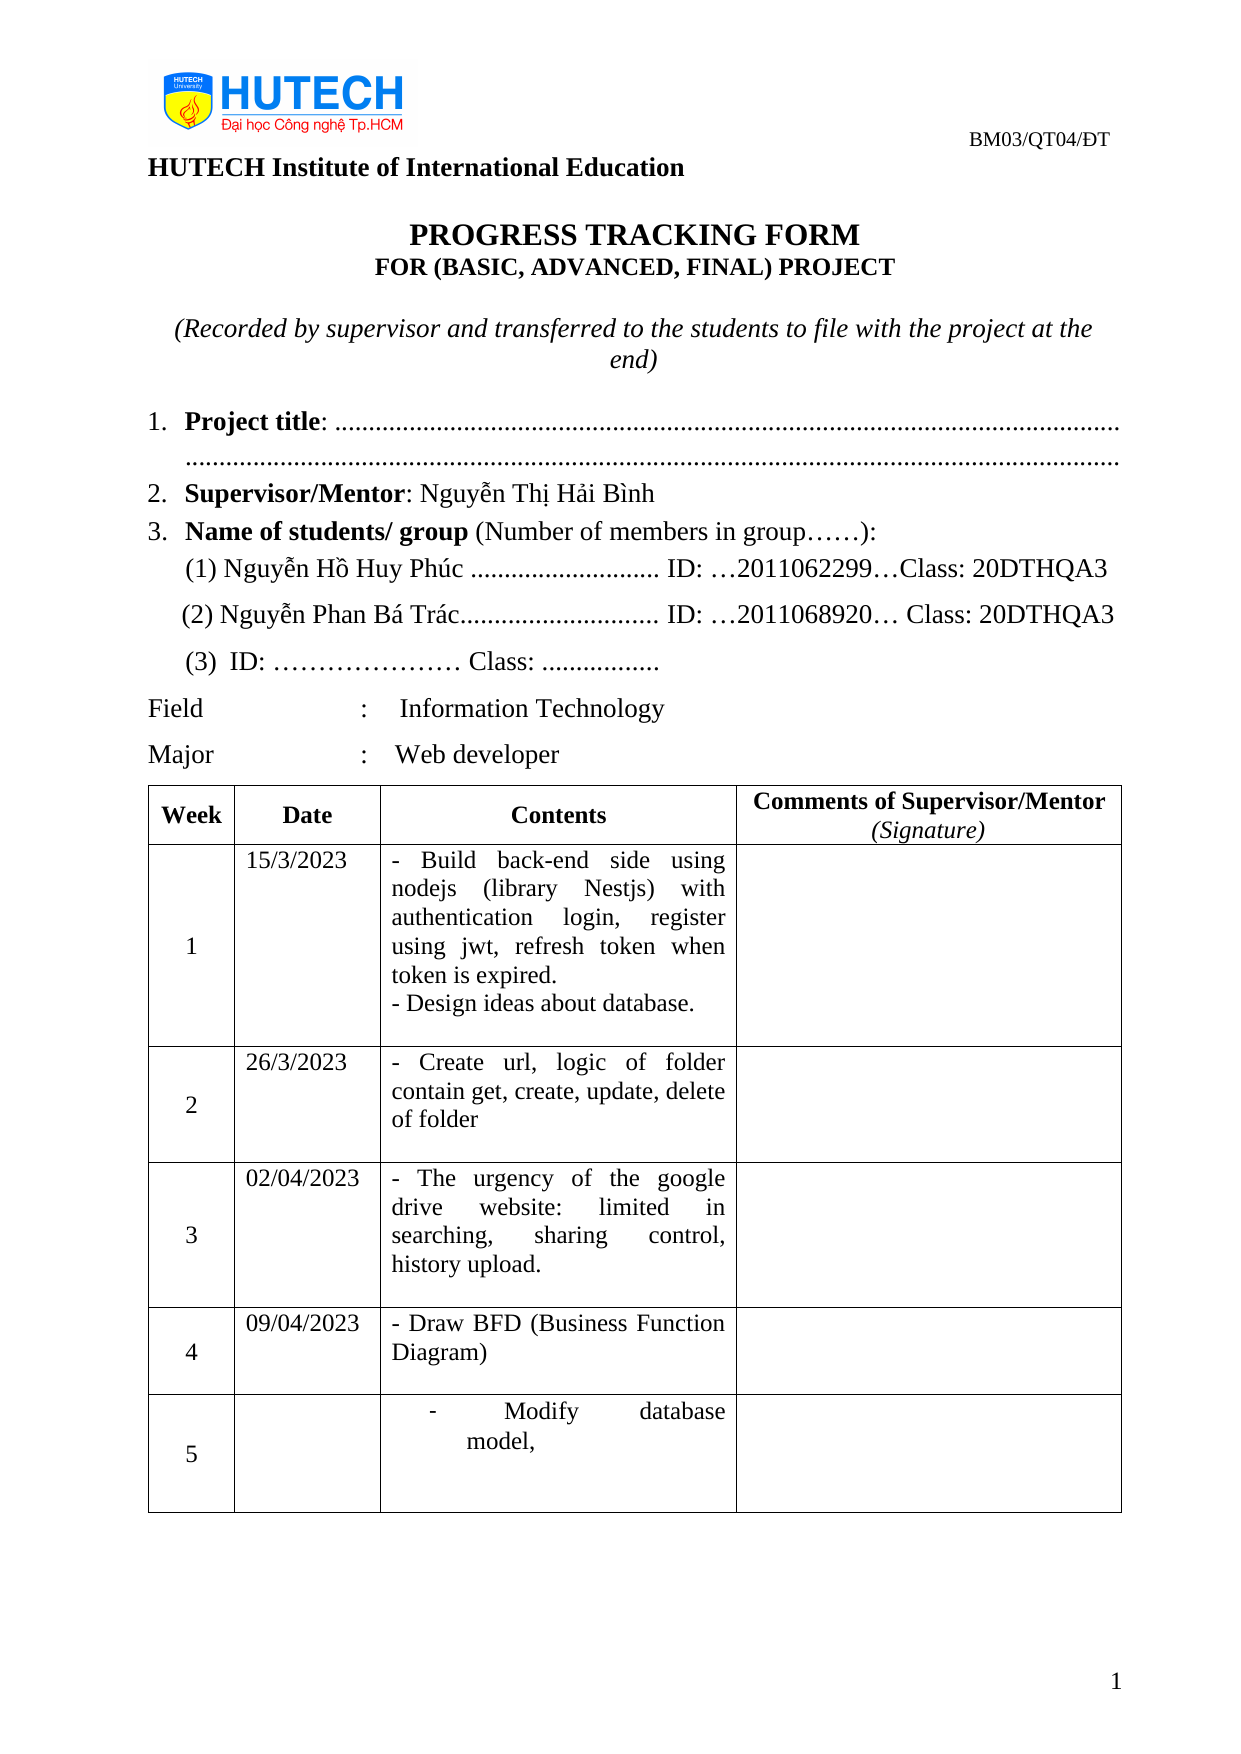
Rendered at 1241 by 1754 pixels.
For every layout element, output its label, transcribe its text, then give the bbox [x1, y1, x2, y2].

table_cell [737, 1163, 1121, 1307]
text (2) Nguyễn Phan Bá Trác ID: …2011068920… Class: 20DTHQA3 [148, 598, 1122, 630]
table_cell Modify database model, [381, 1395, 736, 1512]
list ID: ………………… Class: [185, 645, 1122, 676]
table_header Contents [381, 786, 736, 844]
table_header Date [235, 786, 380, 844]
picture [147, 59, 418, 147]
table_cell 3 [149, 1163, 234, 1307]
list Project title: [147, 405, 1122, 436]
text (1) Nguyễn Hồ Huy Phúc ID: …2011062299…Class: 20DTHQA3 [185, 552, 1122, 583]
table_header Week [149, 786, 234, 844]
table_cell - Create url, logic of folder contain get, create, update, delete of folder [381, 1047, 736, 1162]
table_cell 4 [149, 1308, 234, 1394]
text FOR (BASIC, ADVANCED, FINAL) PROJECT [148, 252, 1122, 281]
text Major : Web developer [148, 738, 1122, 770]
text PROGRESS TRACKING FORM [148, 216, 1122, 252]
table_cell 15/3/2023 [235, 845, 380, 1046]
table_cell 2 [149, 1047, 234, 1162]
table_cell - Build back-end side using nodejs (library Nestjs) with authentication login, register using jwt, refresh token when token is expired. - Design ideas about database. [381, 845, 736, 1046]
list Name of students/ group (Number of members in group……): [147, 514, 1122, 546]
text (Recorded by supervisor and transferred to the students to file with the project at the end) [148, 312, 1122, 374]
list Supervisor/Mentor: Nguyễn Thị Hải Bình [147, 477, 1122, 508]
table_cell 26/3/2023 [235, 1047, 380, 1162]
table_cell 1 [149, 845, 234, 1046]
table_cell - The urgency of the google drive website: limited in searching, sharing control, history upload. [381, 1163, 736, 1307]
table_header Comments of Supervisor/Mentor (Signature) [737, 786, 1121, 844]
table_cell [737, 1308, 1121, 1394]
table_cell [737, 845, 1121, 1046]
table_cell [737, 1047, 1121, 1162]
text Field : Information Technology [148, 692, 1122, 723]
table_cell [737, 1395, 1121, 1512]
table_cell 09/04/2023 [235, 1308, 380, 1394]
table_cell 02/04/2023 [235, 1163, 380, 1307]
table_cell - Draw BFD (Business Function Diagram) [381, 1308, 736, 1394]
text HUTECH Institute of International Education [148, 151, 1122, 182]
table_cell [235, 1395, 380, 1512]
table_cell 5 [149, 1395, 234, 1512]
